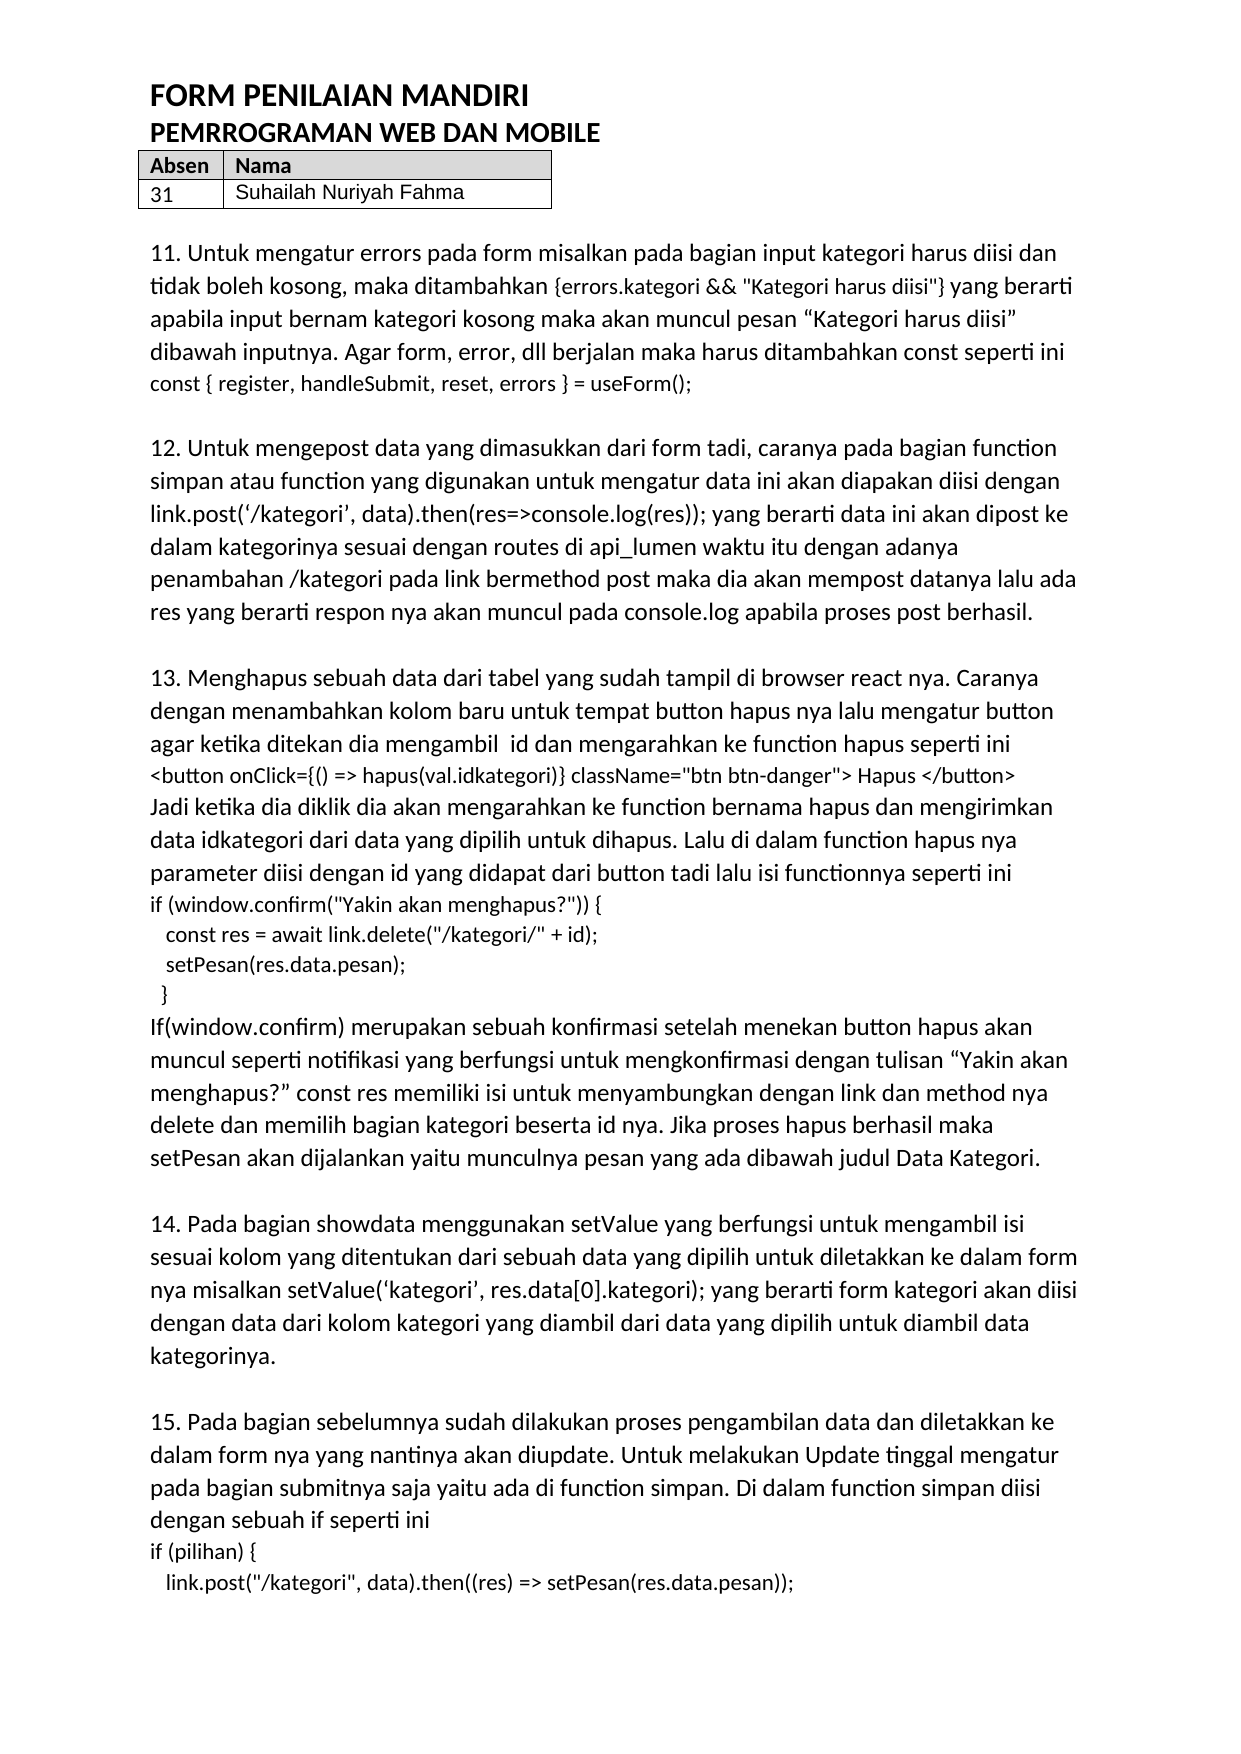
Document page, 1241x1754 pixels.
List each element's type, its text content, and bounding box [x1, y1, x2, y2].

text link.post("/kategori", data).then((res) => setPesan(res.data.pesan)); [150, 1568, 1090, 1596]
text 12. Untuk mengepost data yang dimasukkan dari form tadi, caranya pada bagian function simpan atau function yang digunakan untuk mengatur data ini akan diapakan diisi dengan link.post(‘/kategori’, data).then(res=>console.log(res)); yang berarti data ini akan dipost ke dalam kategorinya sesuai dengan routes di api_lumen waktu itu dengan adanya penambahan /kategori pada link bermethod post maka dia akan mempost datanya lalu ada res yang berarti respon nya akan muncul pada console.log apabila proses post berhasil. [150, 432, 1090, 627]
text 13. Menghapus sebuah data dari tabel yang sudah tampil di browser react nya. Caranya dengan menambahkan kolom baru untuk tempat button hapus nya lalu mengatur button agar ketika ditekan dia mengambil id dan mengarahkan ke function hapus seperti ini [150, 662, 1090, 759]
text const res = await link.delete("/kategori/" + id); [150, 920, 1090, 948]
text setPesan(res.data.pesan); [150, 950, 1090, 978]
text If(window.confirm) merupakan sebuah konfirmasi setelah menekan button hapus akan muncul seperti notifikasi yang berfungsi untuk mengkonfirmasi dengan tulisan “Yakin akan menghapus?” const res memiliki isi untuk menyambungkan dengan link dan method nya delete dan memilih bagian kategori beserta id nya. Jika proses hapus berhasil maka setPesan akan dijalankan yaitu munculnya pesan yang ada dibawah judul Data Kategori. [150, 1011, 1090, 1173]
text if (window.confirm("Yakin akan menghapus?")) { [150, 890, 1090, 918]
text 15. Pada bagian sebelumnya sudah dilakukan proses pengambilan data dan diletakkan ke dalam form nya yang nantinya akan diupdate. Untuk melakukan Update tinggal mengatur pada bagian submitnya saja yaitu ada di function simpan. Di dalam function simpan diisi dengan sebuah if seperti ini [150, 1406, 1090, 1535]
text 11. Untuk mengatur errors pada form misalkan pada bagian input kategori harus diisi dan tidak boleh kosong, maka ditambahkan {errors.kategori && "Kategori harus diisi"} yang berarti apabila input bernam kategori kosong maka akan muncul pesan “Kategori harus diisi” dibawah inputnya. Agar form, error, dll berjalan maka harus ditambahkan const seperti ini const { register, handleSubmit, reset, errors } = useForm(); [150, 237, 1090, 397]
text Jadi ketika dia diklik dia akan mengarahkan ke function bernama hapus dan mengirimkan data idkategori dari data yang dipilih untuk dihapus. Lalu di dalam function hapus nya parameter diisi dengan id yang didapat dari button tadi lalu isi functionnya seperti ini [150, 791, 1090, 888]
text <button onClick={() => hapus(val.idkategori)} className="btn btn-danger"> Hapus </button> [150, 761, 1090, 789]
text 14. Pada bagian showdata menggunakan setValue yang berfungsi untuk mengambil isi sesuai kolom yang ditentukan dari sebuah data yang dipilih untuk diletakkan ke dalam form nya misalkan setValue(‘kategori’, res.data[0].kategori); yang berarti form kategori akan diisi dengan data dari kolom kategori yang diambil dari data yang dipilih untuk diambil data kategorinya. [150, 1208, 1090, 1371]
text if (pilihan) { [150, 1537, 1090, 1566]
text } [150, 981, 1090, 1009]
